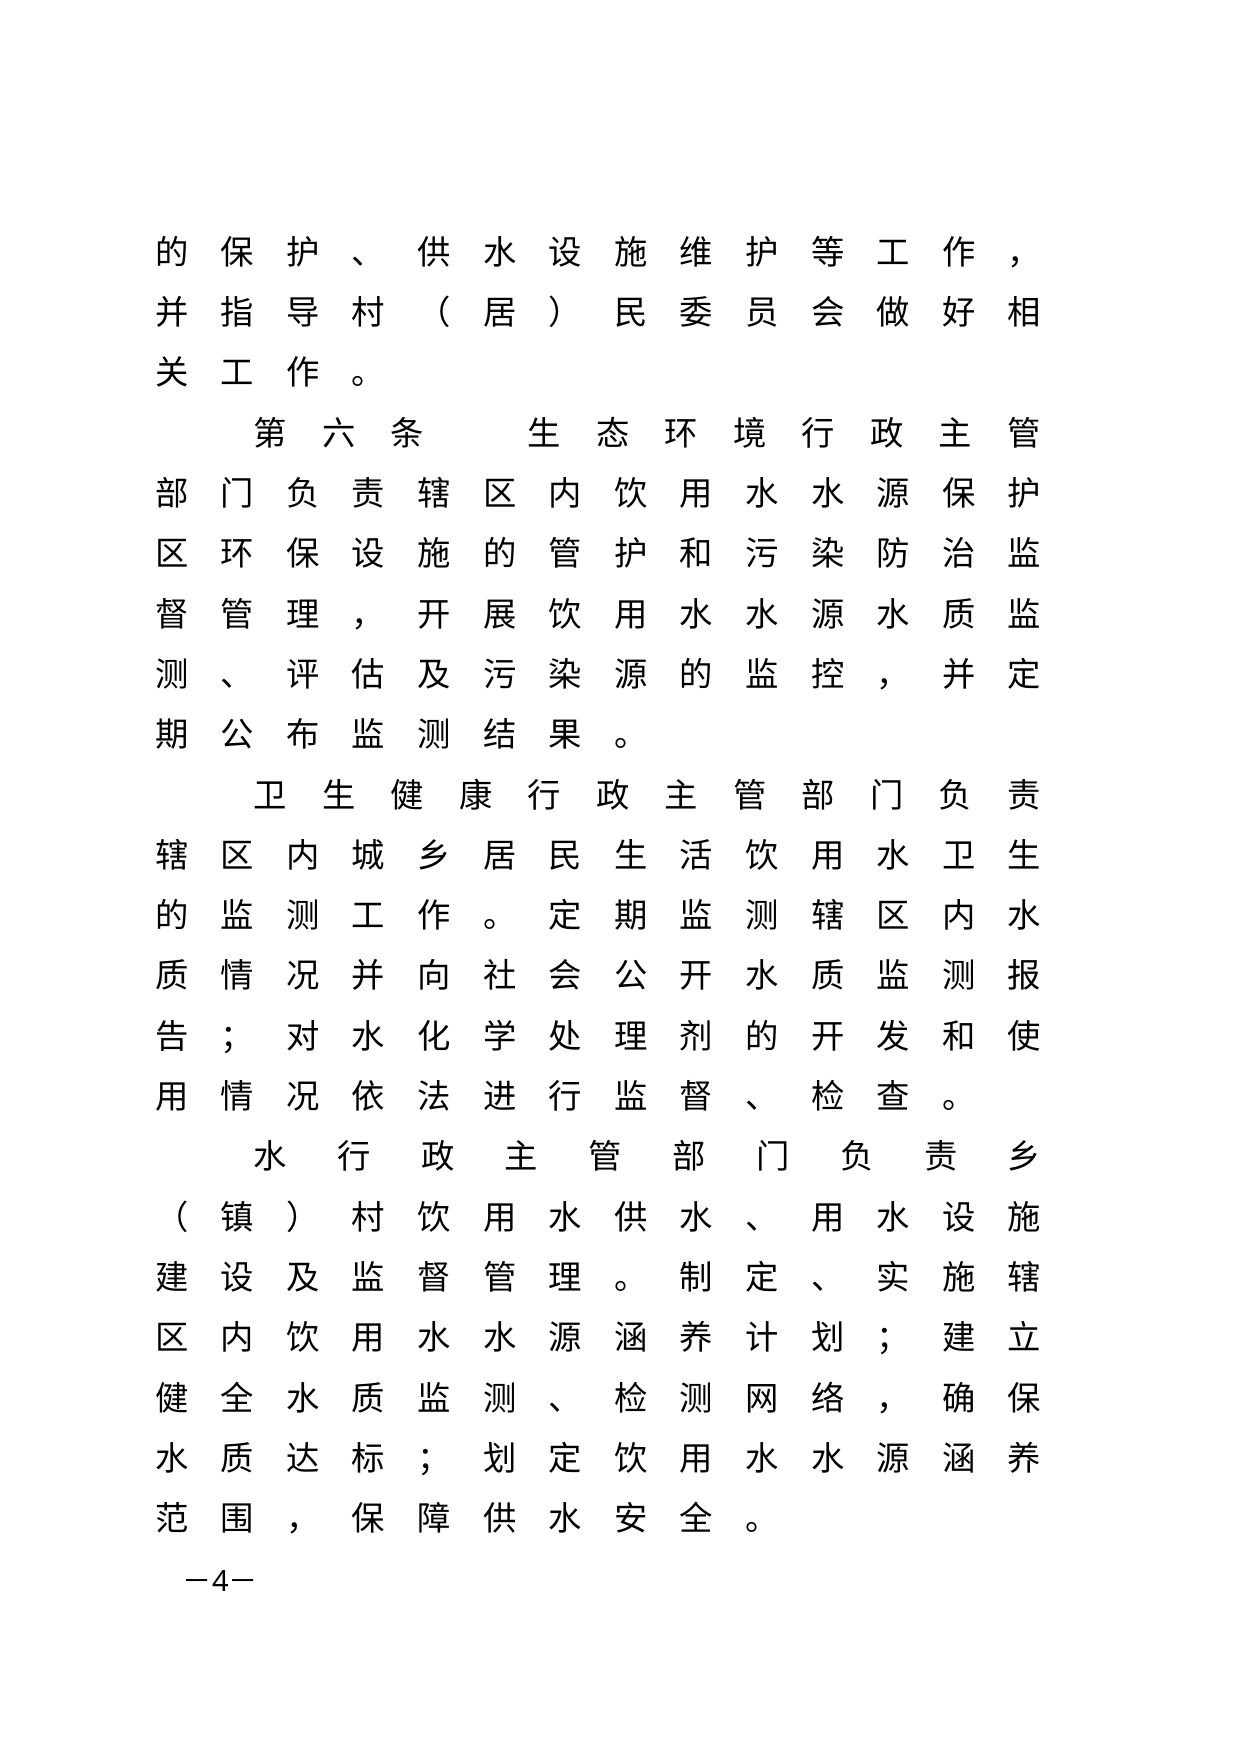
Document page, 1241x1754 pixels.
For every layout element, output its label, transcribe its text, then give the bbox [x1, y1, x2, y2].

text 第六条 生态环境行政主管部门负责辖区内饮用水水源保护区环保设施的管护和污染防治监督管理，开展饮用水水源水质监测、评估及污染源的监控，并定期公布监测结果。 [155, 400, 1073, 762]
text 水行政主管部门负责乡（镇）村饮用水供水、用水设施建设及监督管理。制定、实施辖区内饮用水水源涵养计划；建立健全水质监测、检测网络，确保水质达标；划定饮用水水源涵养范围，保障供水安全。 [155, 1124, 1073, 1546]
text 乡（镇）人民政府应当协助有关部门、单位做好饮用水水源的保护、供水设施维护等工作，并指导村（居）民委员会做好相关工作。 [155, 219, 1073, 400]
text 卫生健康行政主管部门负责辖区内城乡居民生活饮用水卫生的监测工作。定期监测辖区内水质情况并向社会公开水质监测报告；对水化学处理剂的开发和使用情况依法进行监督、检查。 [155, 762, 1073, 1124]
